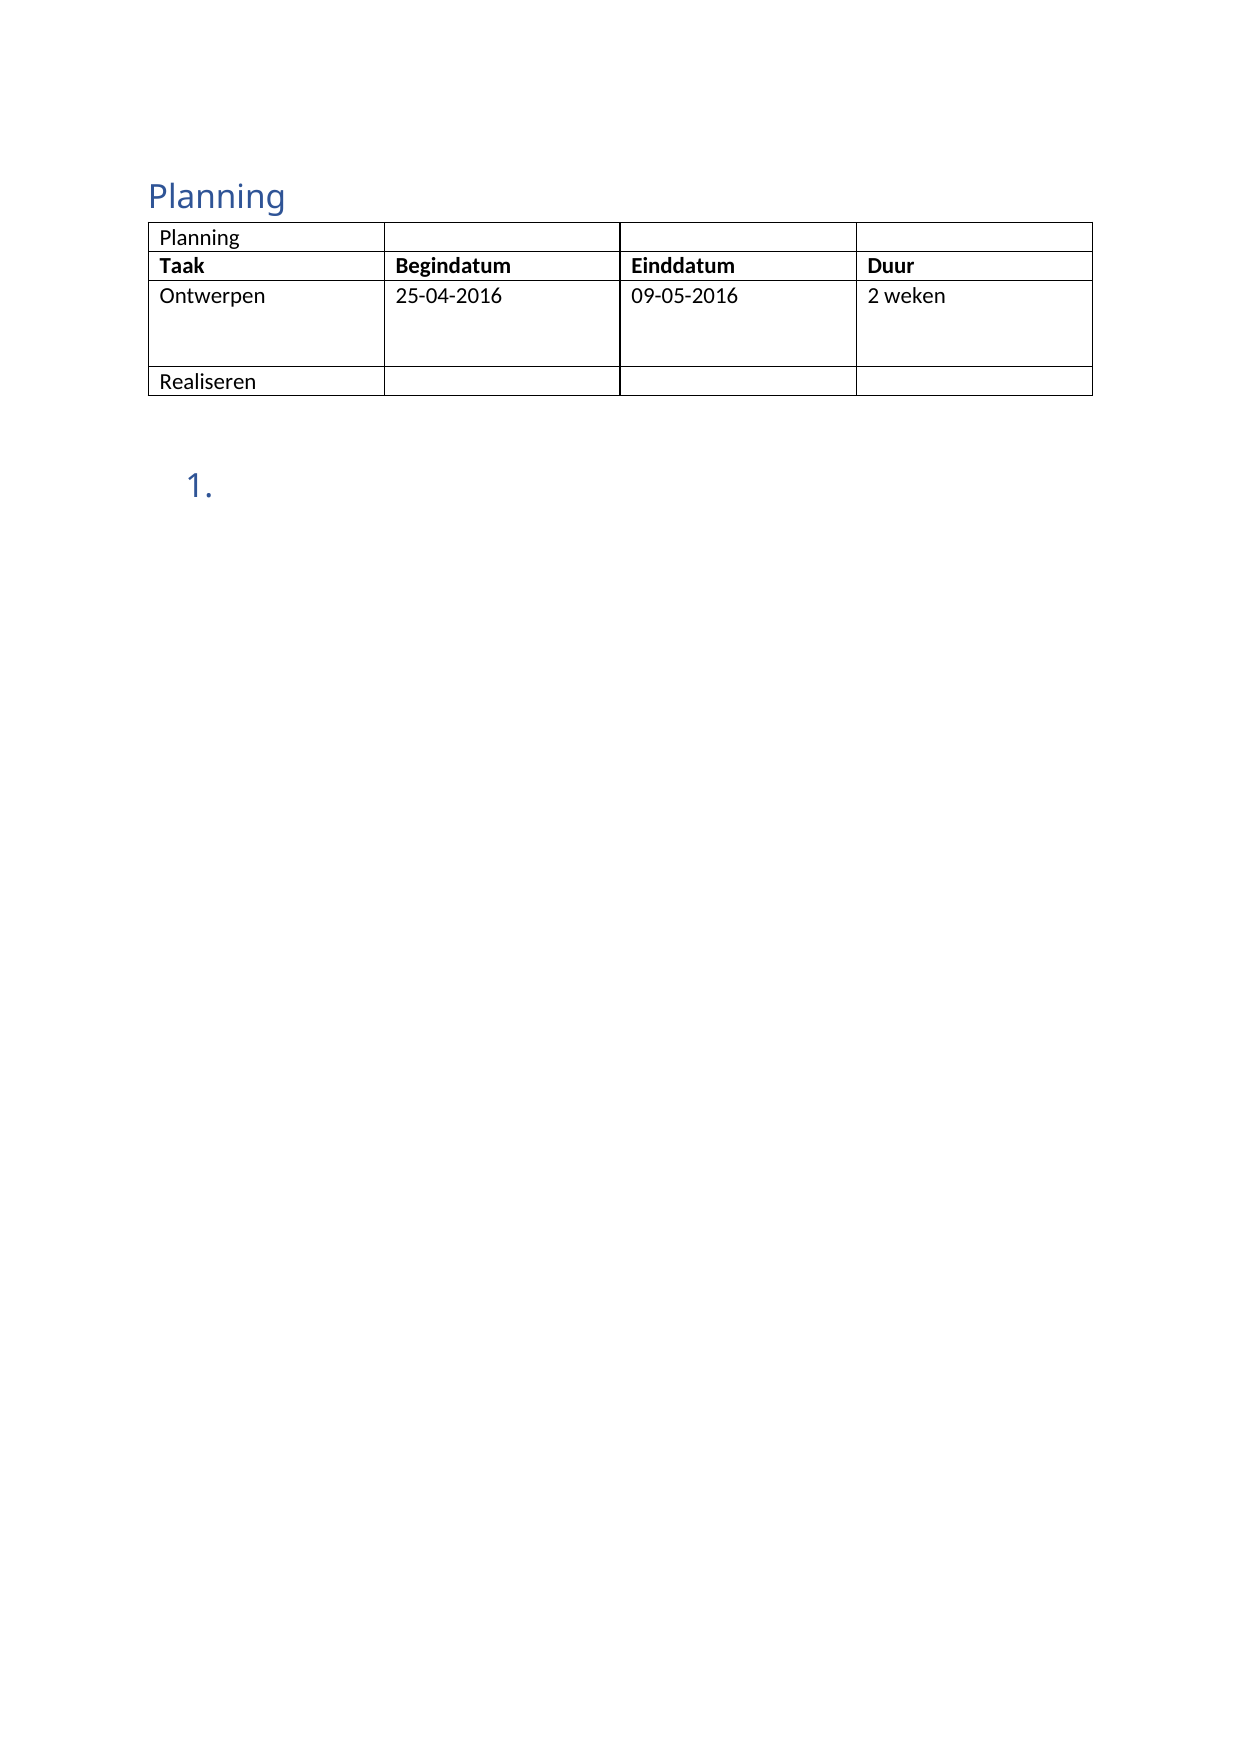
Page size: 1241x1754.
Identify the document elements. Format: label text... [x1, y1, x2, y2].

table_header [385, 223, 619, 251]
table_header [857, 223, 1092, 251]
table_cell 2 weken [857, 281, 1092, 366]
table_cell [857, 367, 1092, 395]
table_cell 09-05-2016 [621, 281, 856, 366]
table_cell Ontwerpen [149, 281, 384, 366]
table_cell Einddatum [621, 252, 856, 280]
table_cell Begindatum [385, 252, 619, 280]
table_cell Realiseren [149, 367, 384, 395]
table_cell Taak [149, 252, 384, 280]
table_cell 25-04-2016 [385, 281, 619, 366]
table_header Planning [149, 223, 384, 251]
table_cell Duur [857, 252, 1092, 280]
subtitle Planning [148, 173, 1093, 218]
table_cell [385, 367, 619, 395]
table_cell [621, 367, 856, 395]
table_header [621, 223, 856, 251]
